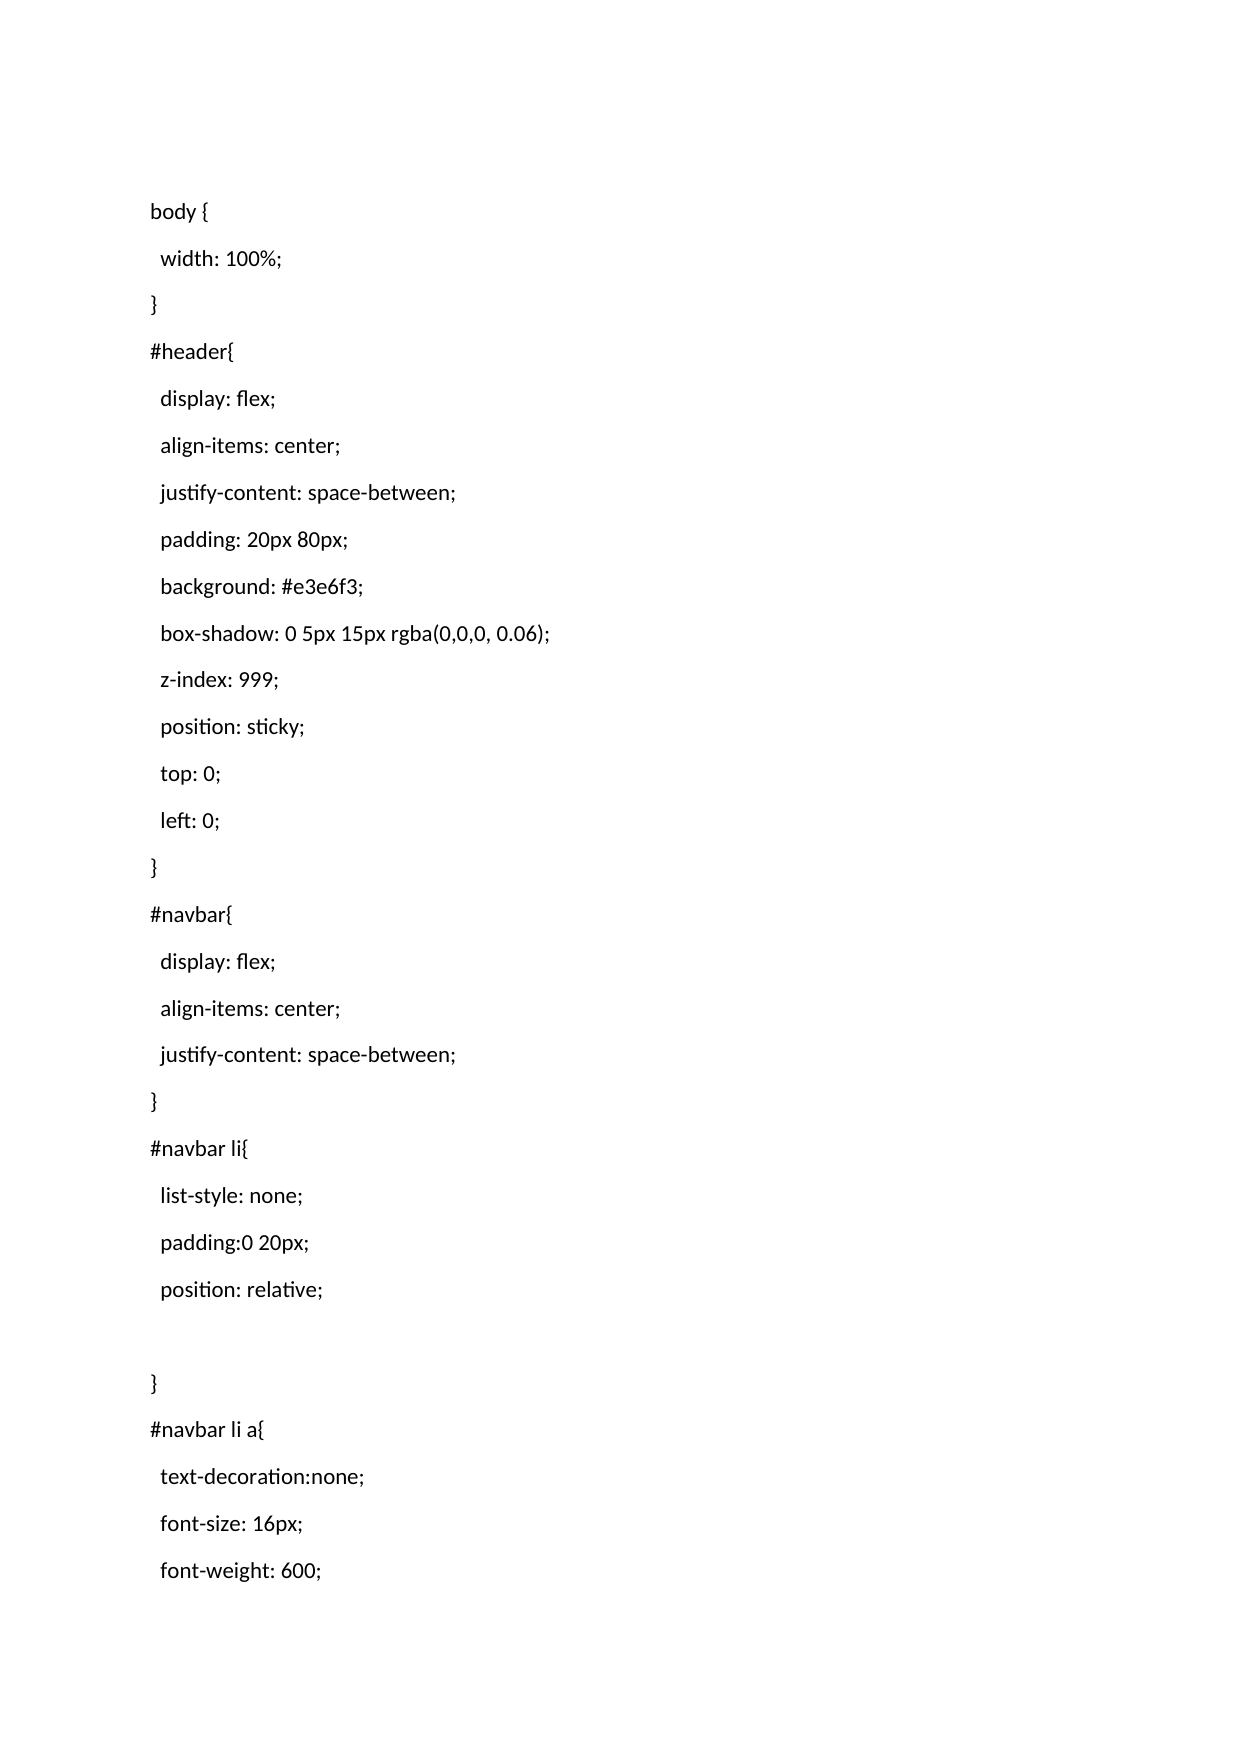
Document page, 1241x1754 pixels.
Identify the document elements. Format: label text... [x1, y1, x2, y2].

text left: 0; [150, 806, 1090, 834]
text } [150, 291, 1090, 319]
text position: sticky; [150, 712, 1090, 741]
text top: 0; [150, 759, 1090, 787]
text width: 100%; [150, 244, 1090, 272]
text font-size: 16px; [150, 1509, 1090, 1537]
text box-shadow: 0 5px 15px rgba(0,0,0, 0.06); [150, 619, 1090, 647]
text #navbar{ [150, 900, 1090, 928]
text align-items: center; [150, 431, 1090, 459]
text background: #e3e6f3; [150, 572, 1090, 600]
text #navbar li a{ [150, 1416, 1090, 1444]
text #header{ [150, 337, 1090, 366]
text font-weight: 600; [150, 1556, 1090, 1584]
text list-style: none; [150, 1181, 1090, 1209]
text padding:0 20px; [150, 1228, 1090, 1256]
text z-index: 999; [150, 666, 1090, 694]
text } [150, 1369, 1090, 1397]
text text-decoration:none; [150, 1462, 1090, 1491]
text } [150, 1087, 1090, 1116]
text justify-content: space-between; [150, 478, 1090, 506]
text display: flex; [150, 947, 1090, 975]
text display: flex; [150, 384, 1090, 412]
text padding: 20px 80px; [150, 525, 1090, 553]
text align-items: center; [150, 994, 1090, 1022]
text position: relative; [150, 1275, 1090, 1303]
text body { [150, 197, 1090, 225]
text justify-content: space-between; [150, 1041, 1090, 1069]
text #navbar li{ [150, 1134, 1090, 1162]
text } [150, 853, 1090, 881]
